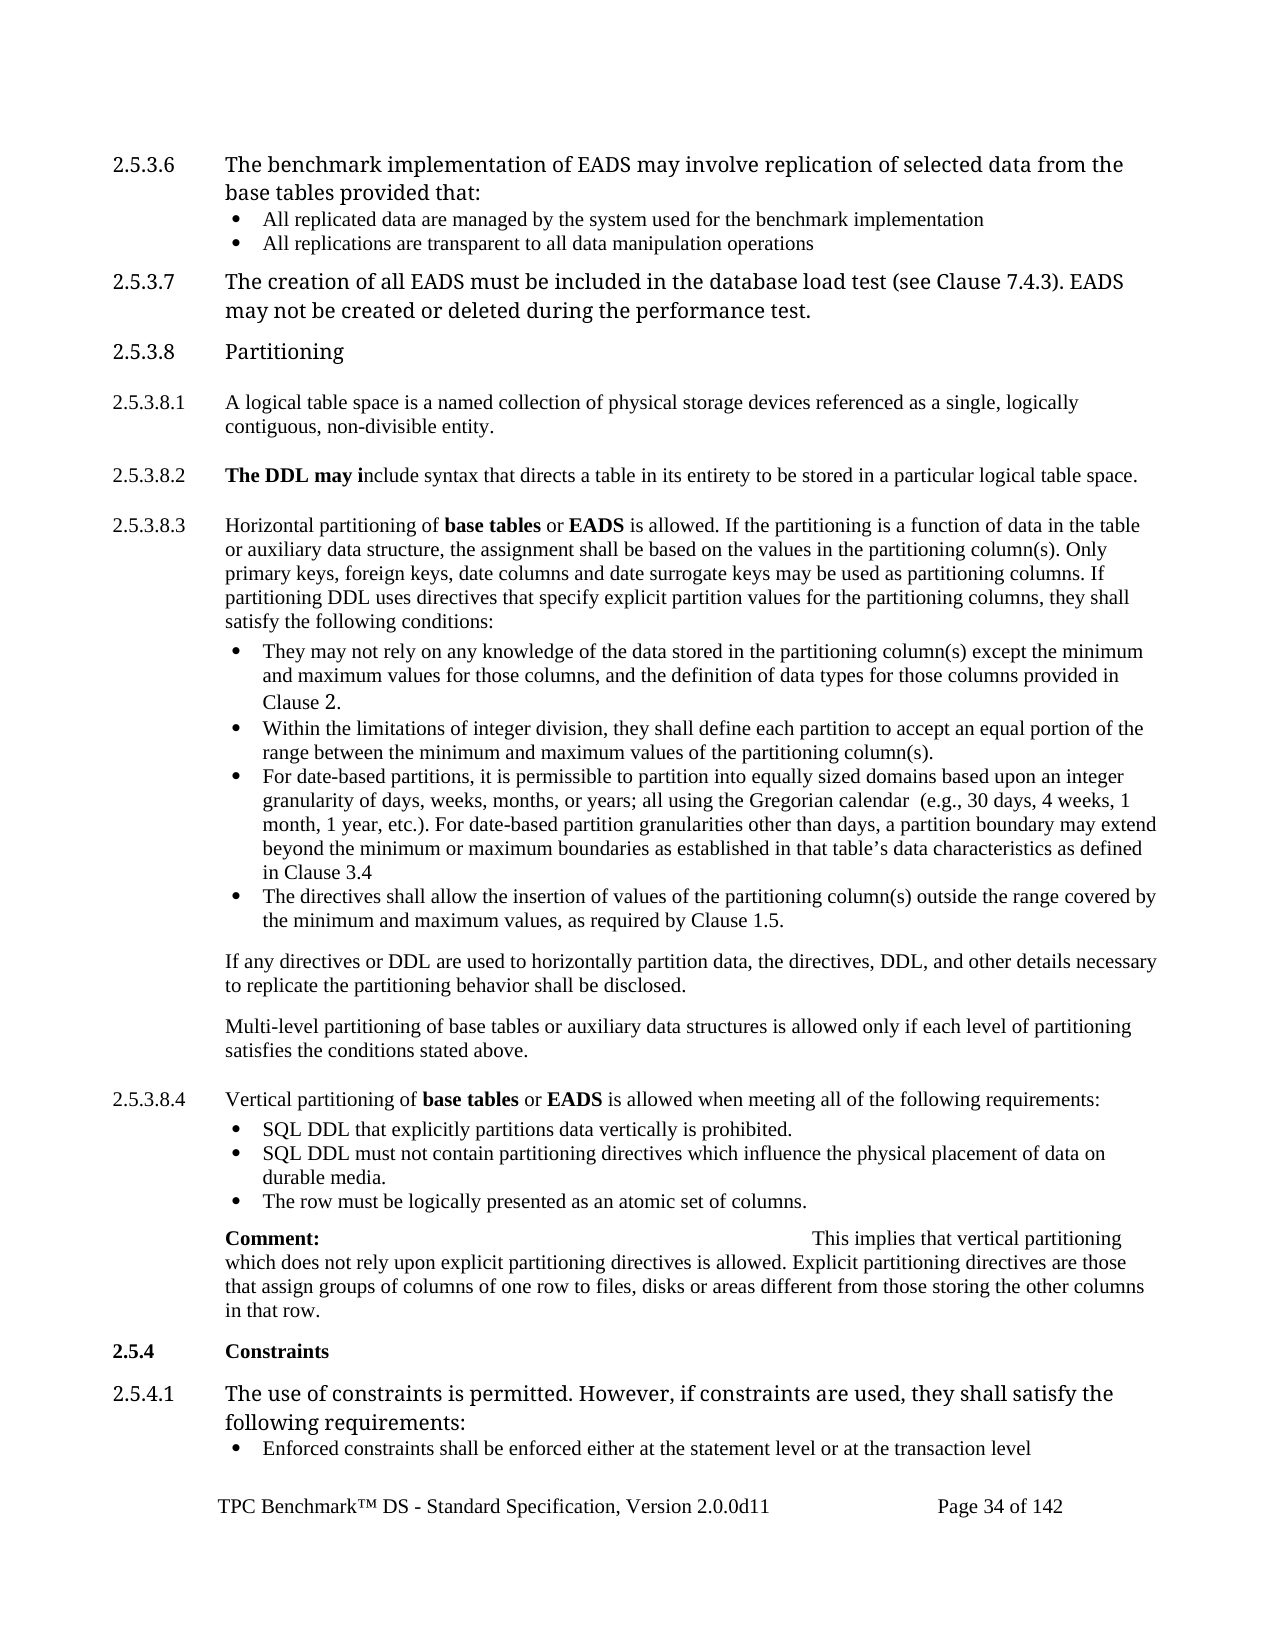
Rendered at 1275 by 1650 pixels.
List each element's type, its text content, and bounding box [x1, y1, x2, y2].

text Constraints [112, 1339, 1162, 1363]
list All replicated data are managed by the system used for the benchmark implementation [232, 207, 1162, 231]
list Within the limitations of integer division, they shall define each partition to accept an equal portion of the range between the minimum and maximum values of the partitioning column(s). [232, 716, 1162, 764]
list For date-based partitions, it is permissible to partition into equally sized domains based upon an integer granularity of days, weeks, months, or years; all using the Gregorian calendar (e.g., 30 days, 4 weeks, 1 month, 1 year, etc.). For date-based partition granularities other than days, a partition boundary may extend beyond the minimum or maximum boundaries as established in that table’s data characteristics as defined in Clause 3.4 [232, 764, 1162, 884]
subtitle A logical table space is a named collection of physical storage devices referenced as a single, logically contiguous, non-divisible entity. [112, 390, 1162, 438]
list SQL DDL must not contain partitioning directives which influence the physical placement of data on durable media. [232, 1141, 1162, 1189]
text Partitioning [112, 337, 1162, 365]
list All replications are transparent to all data manipulation operations [232, 231, 1162, 255]
subtitle Vertical partitioning of base tables or EADS is allowed when meeting all of the following requirements: [112, 1087, 1162, 1111]
list Enforced constraints shall be enforced either at the statement level or at the transaction level [232, 1436, 1162, 1460]
text The use of constraints is permitted. However, if constraints are used, they shall satisfy the following requirements: [112, 1379, 1162, 1436]
list The row must be logically presented as an atomic set of columns. [232, 1189, 1162, 1213]
subtitle The DDL may include syntax that directs a table in its entirety to be stored in a particular logical table space. [112, 463, 1162, 487]
text The creation of all EADS must be included in the database load test (see Clause 7.4.3). EADS may not be created or deleted during the performance test. [112, 267, 1162, 324]
text The benchmark implementation of EADS may involve replication of selected data from the base tables provided that: [112, 150, 1162, 207]
list SQL DDL that explicitly partitions data vertically is prohibited. [232, 1117, 1162, 1141]
text If any directives or DDL are used to horizontally partition data, the directives, DDL, and other details necessary to replicate the partitioning behavior shall be disclosed. [225, 949, 1162, 997]
subtitle Horizontal partitioning of base tables or EADS is allowed. If the partitioning is a function of data in the table or auxiliary data structure, the assignment shall be based on the values in the partitioning column(s). Only primary keys, foreign keys, date columns and date surrogate keys may be used as partitioning columns. If partitioning DDL uses directives that specify explicit partition values for the partitioning columns, they shall satisfy the following conditions: [112, 512, 1162, 633]
list The directives shall allow the insertion of values of the partitioning column(s) outside the range covered by the minimum and maximum values, as required by Clause 1.5. [232, 884, 1162, 932]
text Multi-level partitioning of base tables or auxiliary data structures is allowed only if each level of partitioning satisfies the conditions stated above. [225, 1014, 1162, 1062]
text This implies that vertical partitioning which does not rely upon explicit partitioning directives is allowed. Explicit partitioning directives are those that assign groups of columns of one row to files, disks or areas different from those storing the other columns in that row. [225, 1226, 1162, 1322]
